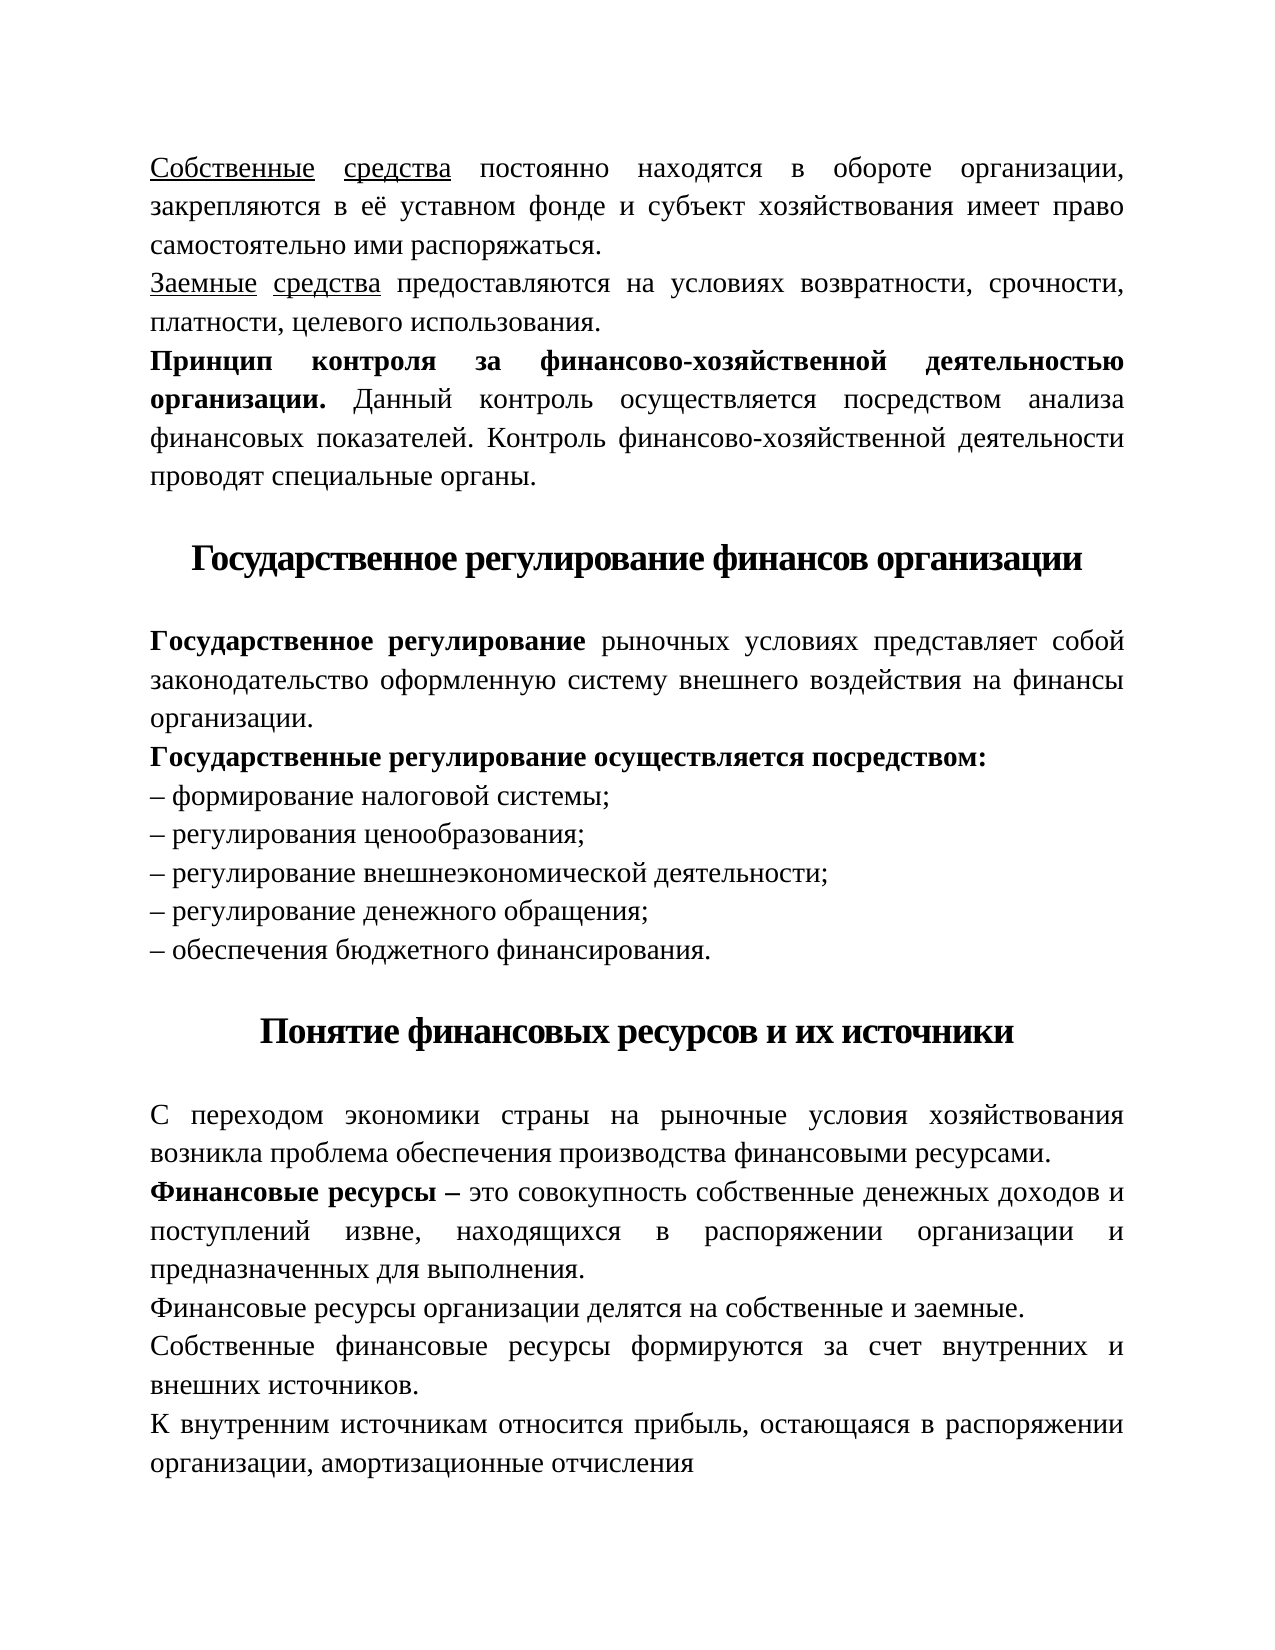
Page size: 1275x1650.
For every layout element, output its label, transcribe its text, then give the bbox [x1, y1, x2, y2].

text – регулирование внешнеэкономической деятельности; [150, 855, 1125, 888]
title Государственное регулирование финансов организации [150, 535, 1125, 578]
text Принцип контроля за финансово-хозяйственной деятельностью организации. Данный контроль осуществляется посредством анализа финансовых показателей. Контроль финансово-хозяйственной деятельности проводят специальные органы. [150, 343, 1125, 492]
text – регулирования ценообразования; [150, 816, 1125, 850]
text ﻿﻿Собственные финансовые ресурсы формируются за счет внутренних и внешних источников. [150, 1328, 1125, 1401]
text Финансовые ресурсы организации делятся на собственные и заемные. [150, 1290, 1125, 1323]
text – формирование налоговой системы; [150, 778, 1125, 811]
text Государственные регулирование осуществляется посредством: [150, 739, 1125, 773]
text Собственные средства постоянно находятся в обороте организации, закрепляются в её уставном фонде и субъект хозяйствования имеет право самостоятельно ими распоряжаться. [150, 150, 1125, 261]
title Понятие финансовых ресурсов и их источники [150, 1009, 1125, 1052]
text – регулирование денежного обращения; [150, 893, 1125, 927]
text С переходом экономики страны на рыночные условия хозяйствования возникла проблема обеспечения производства финансовыми ресурсами. [150, 1097, 1125, 1169]
text ﻿﻿К внутренним источникам относится прибыль, остающаяся в распоряжении организации, амортизационные отчисления [150, 1406, 1125, 1479]
text Заемные средства предоставляются на условиях возвратности, срочности, платности, целевого использования. [150, 266, 1125, 338]
text Государственное регулирование рыночных условиях представляет собой законодательство оформленную систему внешнего воздействия на финансы организации. [150, 623, 1125, 734]
text Финансовые ресурсы – это совокупность собственные денежных доходов и поступлений извне, находящихся в распоряжении организации и предназначенных для выполнения. [150, 1174, 1125, 1285]
text – обеспечения бюджетного финансирования. [150, 932, 1125, 965]
